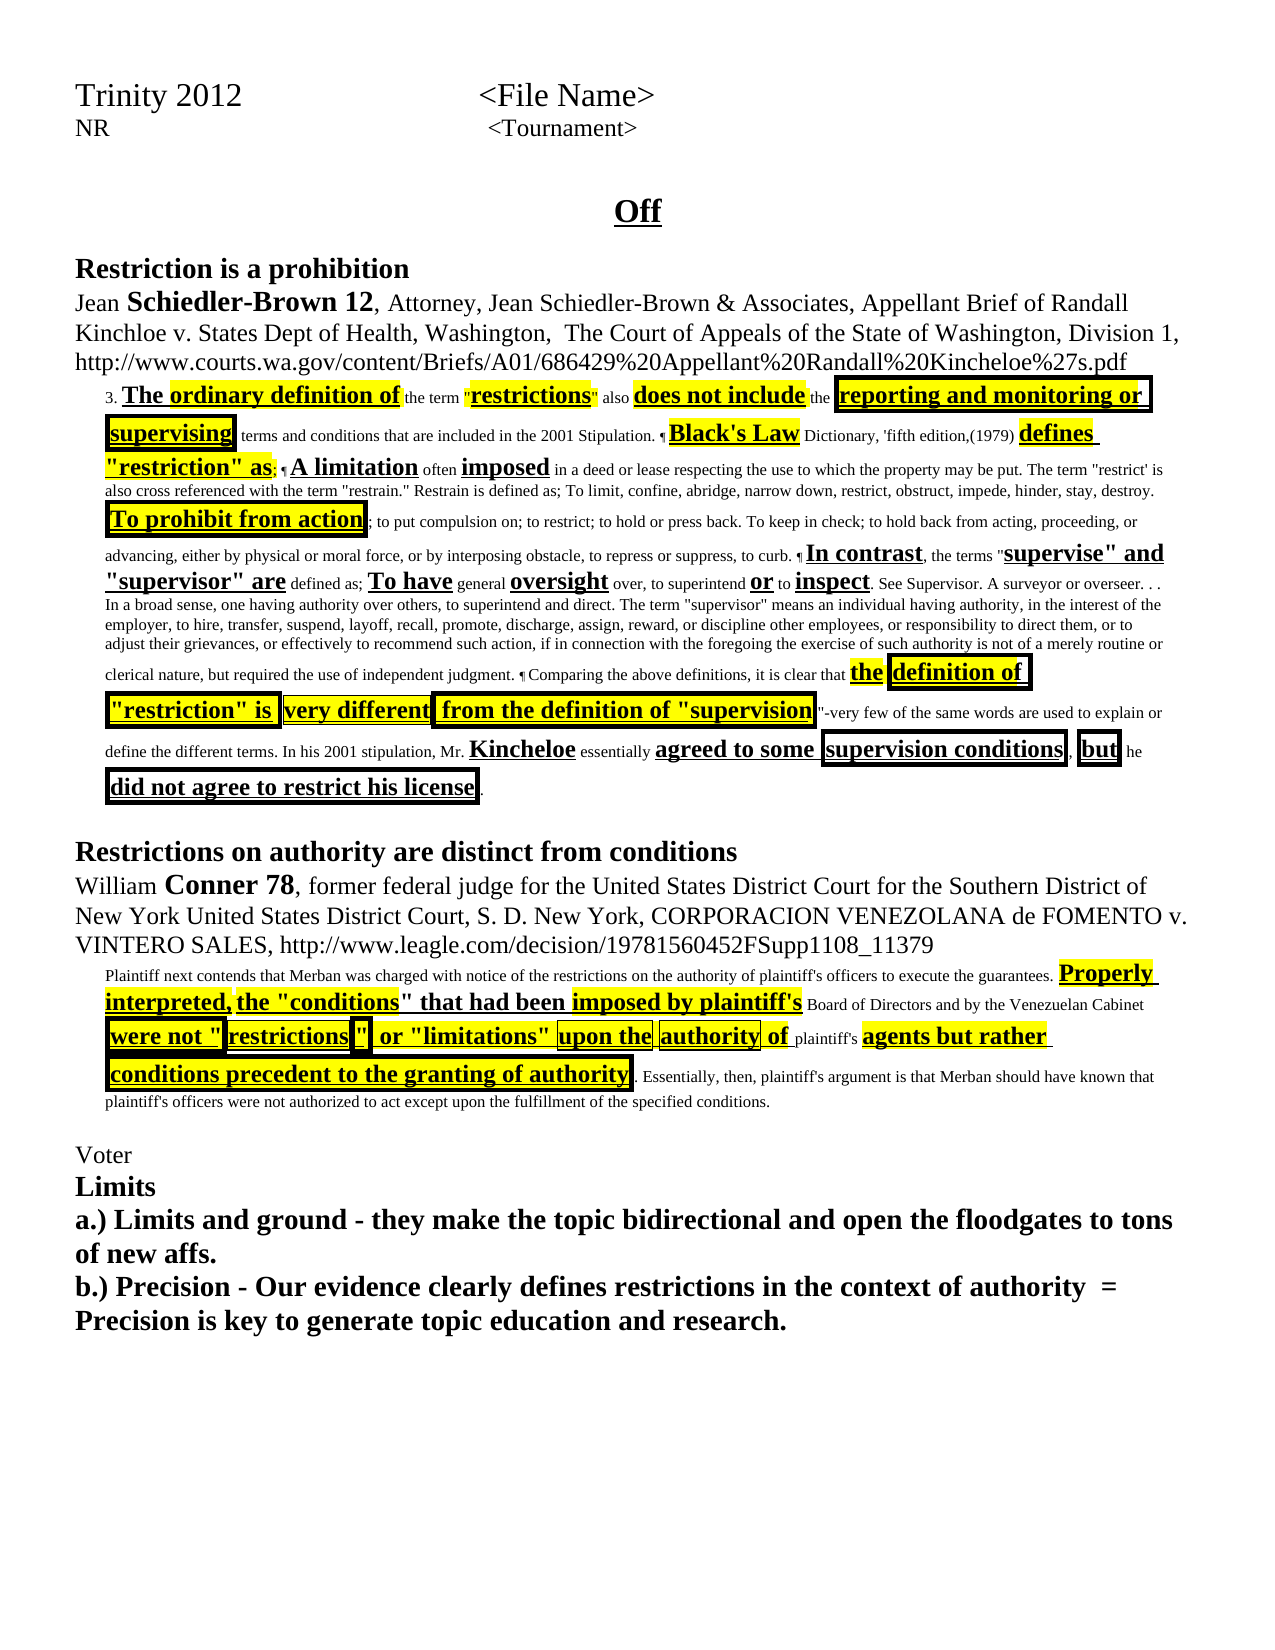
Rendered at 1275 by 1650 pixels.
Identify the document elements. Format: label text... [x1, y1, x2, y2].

text Jean Schiedler-Brown 12, Attorney, Jean Schiedler-Brown & Associates, Appellant Brief of Randall Kinchloe v. States Dept of Health, Washington, The Court of Appeals of the State of Washington, Division 1, http://www.courts.wa.gov/content/Briefs/A01/686429%20Appellant%20Randall%20Kincheloe%27s.pdf [75, 284, 1200, 375]
text Limits [75, 1169, 1200, 1202]
subtitle Off [75, 192, 1200, 230]
text a.) Limits and ground - they make the topic bidirectional and open the floodgates to tons of new affs. [75, 1202, 1200, 1269]
text Restrictions on authority are distinct from conditions [75, 834, 1200, 867]
text b.) Precision - Our evidence clearly defines restrictions in the context of authority = Precision is key to generate topic education and research. [75, 1269, 1200, 1337]
subtitle Restriction is a prohibition [75, 251, 1200, 284]
text Voter [75, 1140, 1200, 1169]
text Plaintiff next contends that Merban was charged with notice of the restrictions on the authority of plaintiff's officers to execute the guarantees. Properly interpreted, the "conditions" that had been imposed by plaintiff's Board of Directors and by the Venezuelan Cabinet were not "restrictions" or "limitations" upon the authority of plaintiff's agents but rather conditions precedent to the granting of authority. Essentially, then, plaintiff's argument is that Merban should have known that plaintiff's officers were not authorized to act except upon the fulfillment of the specified conditions. [105, 958, 1170, 1111]
text 3. The ordinary definition of the term "restrictions" also does not include the reporting and monitoring or supervising terms and conditions that are included in the 2001 Stipulation. ¶ Black's Law Dictionary, 'fifth edition,(1979) defines "restriction" as; ¶ A limitation often imposed in a deed or lease respecting the use to which the property may be put. The term "restrict' is also cross referenced with the term "restrain." Restrain is defined as; To limit, confine, abridge, narrow down, restrict, obstruct, impede, hinder, stay, destroy. To prohibit from action; to put compulsion on; to restrict; to hold or press back. To keep in check; to hold back from acting, proceeding, or advancing, either by physical or moral force, or by interposing obstacle, to repress or suppress, to curb. ¶ In contrast, the terms "supervise" and "supervisor" are defined as; To have general oversight over, to superintend or to inspect. See Supervisor. A surveyor or overseer. . . In a broad sense, one having authority over others, to superintend and direct. The term "supervisor" means an individual having authority, in the interest of the employer, to hire, transfer, suspend, layoff, recall, promote, discharge, assign, reward, or discipline other employees, or responsibility to direct them, or to adjust their grievances, or effectively to recommend such action, if in connection with the foregoing the exercise of such authority is not of a merely routine or clerical nature, but required the use of independent judgment. ¶ Comparing the above definitions, it is clear that the definition of "restriction" is very different from the definition of "supervision"-very few of the same words are used to explain or define the different terms. In his 2001 stipulation, Mr. Kincheloe essentially agreed to some supervision conditions, but he did not agree to restrict his license. [105, 375, 1170, 805]
text William Conner 78, former federal judge for the United States District Court for the Southern District of New York United States District Court, S. D. New York, CORPORACION VENEZOLANA de FOMENTO v. VINTERO SALES, http://www.leagle.com/decision/19781560452FSupp1108_11379 [75, 867, 1200, 958]
